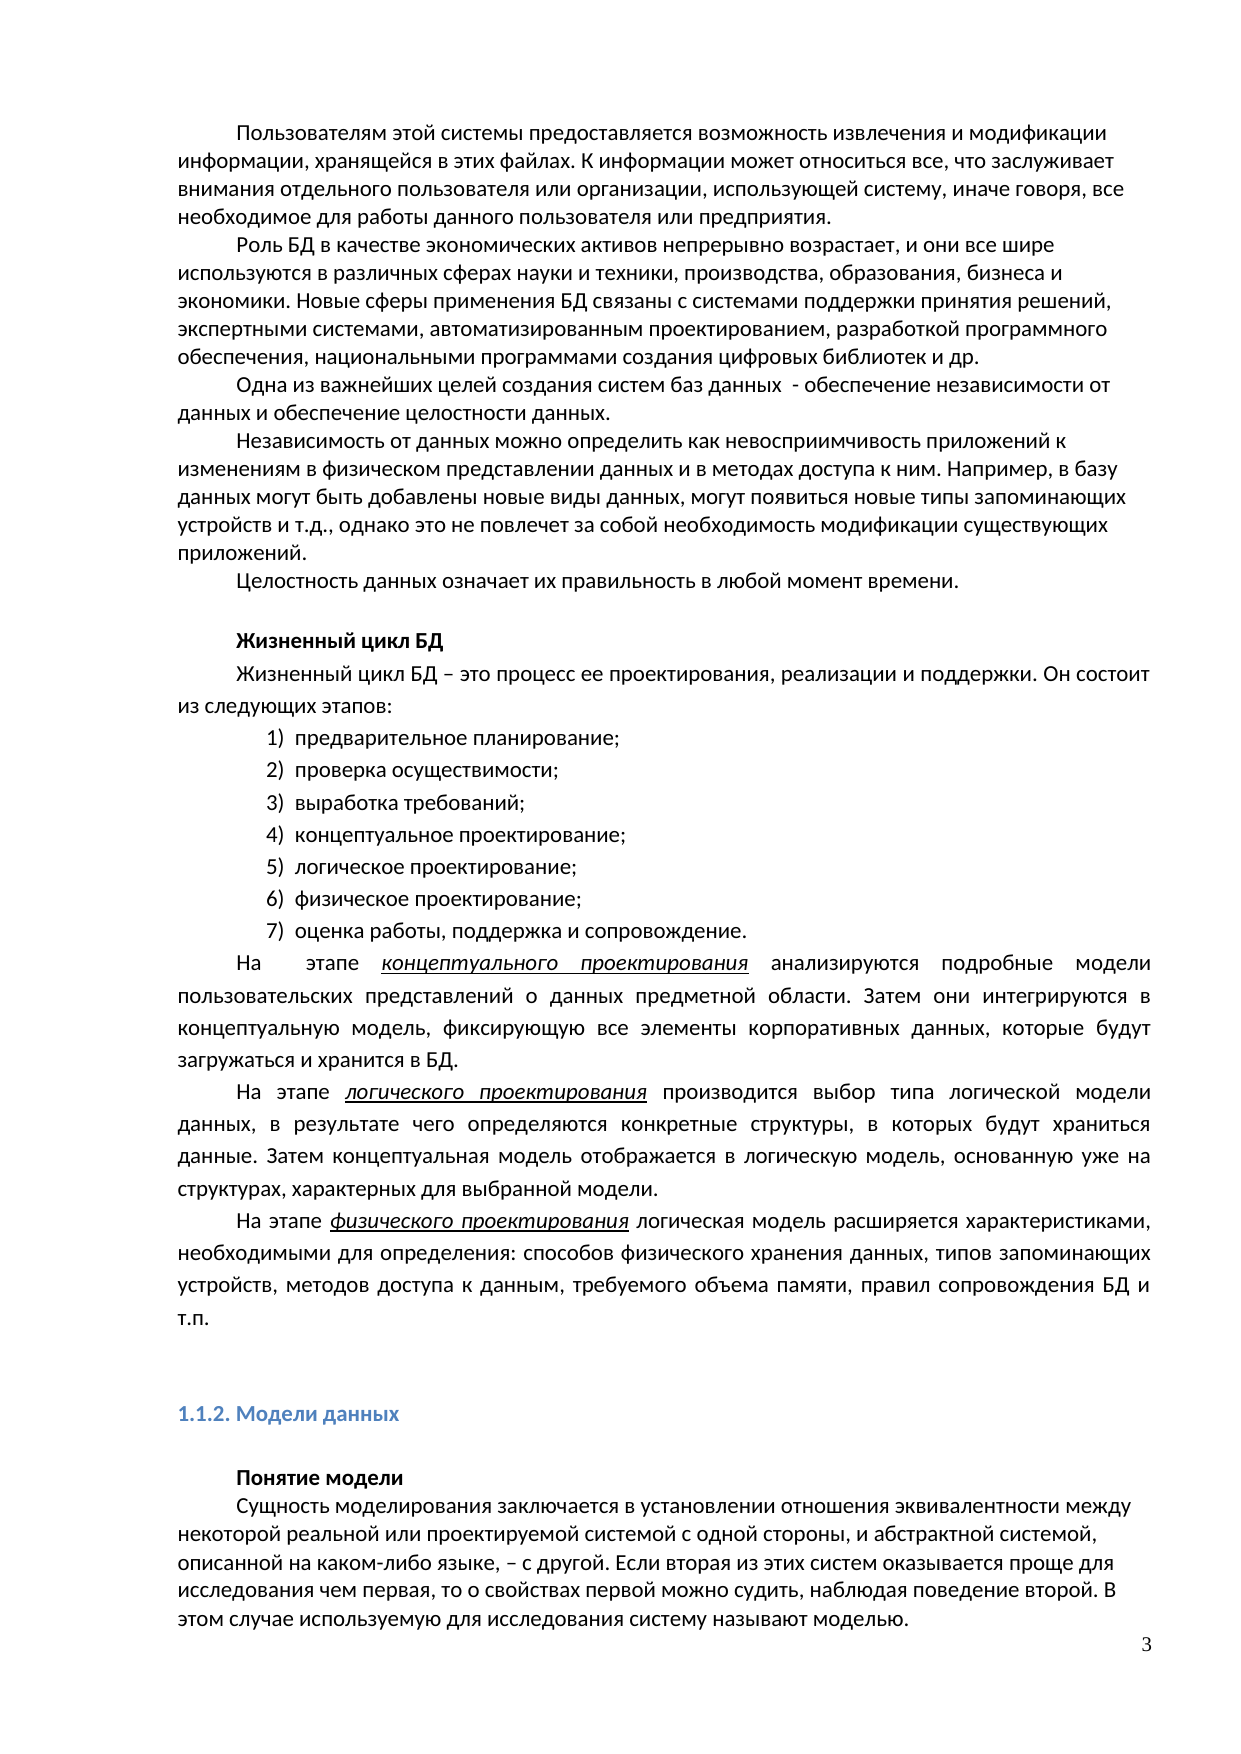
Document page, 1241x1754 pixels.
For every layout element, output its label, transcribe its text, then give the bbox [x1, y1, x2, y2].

text Жизненный цикл БД – это процесс ее проектирования, реализации и поддержки. Он состоит из следующих этапов: [177, 659, 1152, 719]
text Жизненный цикл БД [177, 627, 1152, 655]
text 5) логическое проектирование; [251, 852, 1152, 880]
text 1) предварительное планирование; [251, 723, 1152, 751]
text Целостность данных означает их правильность в любой момент времени. [177, 566, 1152, 594]
text 7) оценка работы, поддержка и сопровождение. [251, 916, 1152, 944]
text Понятие модели [177, 1463, 1152, 1492]
text На этапе концептуального проектирования анализируются подробные модели пользовательских представлений о данных предметной области. Затем они интегрируются в концептуальную модель, фиксирующую все элементы корпоративных данных, которые будут загружаться и хранится в БД. [177, 948, 1152, 1073]
text 2) проверка осуществимости; [251, 755, 1152, 783]
text 4) концептуальное проектирование; [251, 820, 1152, 848]
text 6) физическое проектирование; [251, 884, 1152, 912]
text На этапе логического проектирования производится выбор типа логической модели данных, в результате чего определяются конкретные структуры, в которых будут храниться данные. Затем концептуальная модель отображается в логическую модель, основанную уже на структурах, характерных для выбранной модели. [177, 1077, 1152, 1202]
text Пользователям этой системы предоставляется возможность извлечения и модификации информации, хранящейся в этих файлах. К информации может относиться все, что заслуживает внимания отдельного пользователя или организации, использующей систему, иначе говоря, все необходимое для работы данного пользователя или предприятия. [177, 118, 1152, 230]
text 3) выработка требований; [251, 788, 1152, 816]
text Сущность моделирования заключается в установлении отношения эквивалентности между некоторой реальной или проектируемой системой с одной стороны, и абстрактной системой, описанной на каком-либо языке, – с другой. Если вторая из этих систем оказывается проще для исследования чем первая, то о свойствах первой можно судить, наблюдая поведение второй. В этом случае используемую для исследования систему называют моделью. [177, 1492, 1152, 1632]
text На этапе физического проектирования логическая модель расширяется характеристиками, необходимыми для определения: способов физического хранения данных, типов запоминающих устройств, методов доступа к данным, требуемого объема памяти, правил сопровождения БД и т.п. [177, 1206, 1152, 1331]
subtitle 1.1.2. Модели данных [177, 1399, 1152, 1427]
text Независимость от данных можно определить как невосприимчивость приложений к изменениям в физическом представлении данных и в методах доступа к ним. Например, в базу данных могут быть добавлены новые виды данных, могут появиться новые типы запоминающих устройств и т.д., однако это не повлечет за собой необходимость модификации существующих приложений. [177, 426, 1152, 566]
text Роль БД в качестве экономических активов непрерывно возрастает, и они все шире используются в различных сферах науки и техники, производства, образования, бизнеса и экономики. Новые сферы применения БД связаны с системами поддержки принятия решений, экспертными системами, автоматизированным проектированием, разработкой программного обеспечения, национальными программами создания цифровых библиотек и др. [177, 230, 1152, 370]
text Одна из важнейших целей создания систем баз данных - обеспечение независимости от данных и обеспечение целостности данных. [177, 370, 1152, 426]
